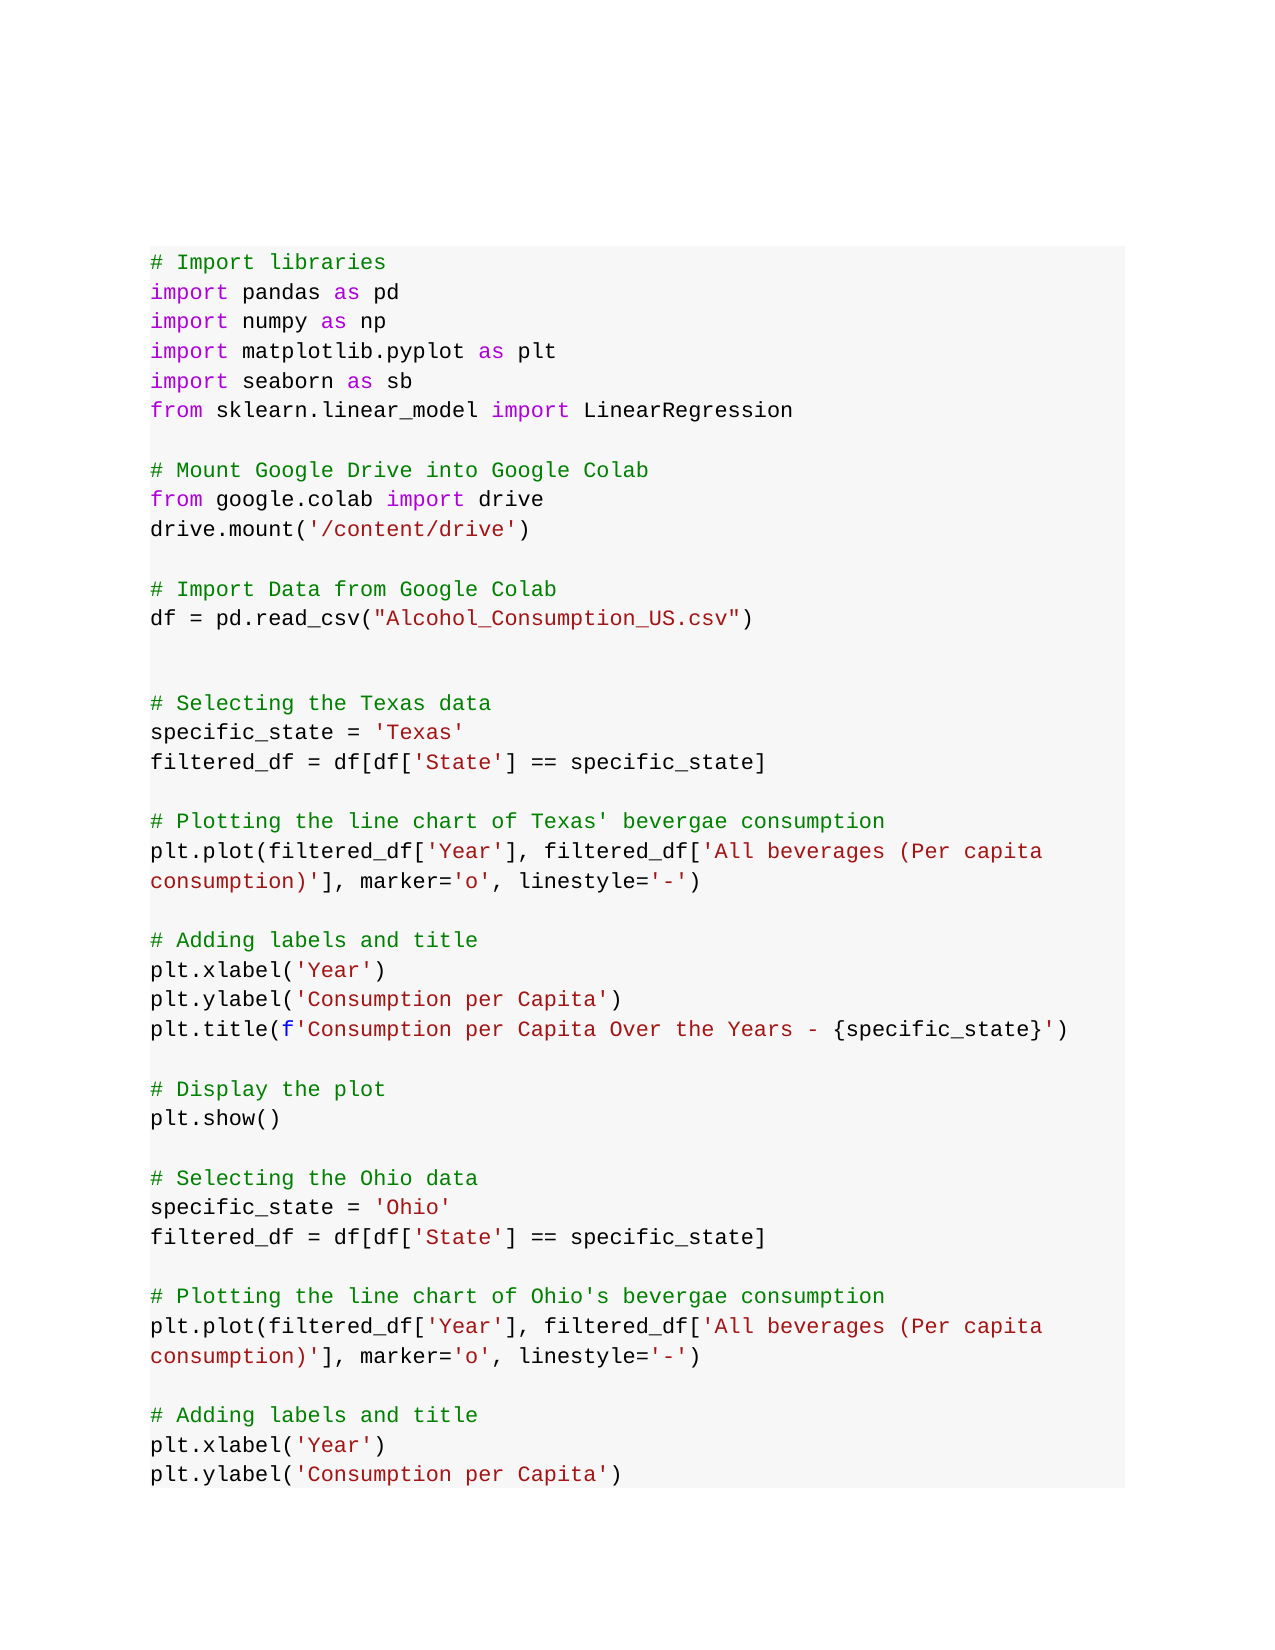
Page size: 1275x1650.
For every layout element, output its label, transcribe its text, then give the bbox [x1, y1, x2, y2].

text import numpy as np [150, 306, 1125, 335]
text import pandas as pd [150, 276, 1125, 306]
text df = pd.read_csv("Alcohol_Consumption_US.csv") [150, 602, 1125, 632]
text from google.colab import drive [150, 484, 1125, 513]
text plt.title(f'Consumption per Capita Over the Years - {specific_state}') [150, 1013, 1125, 1043]
text # Selecting the Texas data [150, 687, 1125, 717]
text plt.show() [150, 1102, 1125, 1132]
text # Plotting the line chart of Ohio's bevergae consumption [150, 1281, 1125, 1310]
text import matplotlib.pyplot as plt [150, 335, 1125, 365]
text plt.ylabel('Consumption per Capita') [150, 984, 1125, 1013]
text # Adding labels and title [150, 1399, 1125, 1429]
text # Plotting the line chart of Texas' bevergae consumption [150, 806, 1125, 835]
text filtered_df = df[df['State'] == specific_state] [150, 746, 1125, 776]
text # Selecting the Ohio data [150, 1162, 1125, 1192]
text plt.xlabel('Year') [150, 1429, 1125, 1459]
text drive.mount('/content/drive') [150, 513, 1125, 543]
text plt.xlabel('Year') [150, 954, 1125, 984]
text plt.ylabel('Consumption per Capita') [150, 1459, 1125, 1488]
text specific_state = 'Ohio' [150, 1192, 1125, 1221]
text # Display the plot [150, 1073, 1125, 1102]
text # Import libraries [150, 246, 1125, 276]
text # Import Data from Google Colab [150, 573, 1125, 602]
text # Mount Google Drive into Google Colab [150, 454, 1125, 484]
text filtered_df = df[df['State'] == specific_state] [150, 1221, 1125, 1251]
text specific_state = 'Texas' [150, 717, 1125, 746]
text import seaborn as sb [150, 365, 1125, 395]
text plt.plot(filtered_df['Year'], filtered_df['All beverages (Per capita consumption)'], marker='o', linestyle='-') [150, 835, 1125, 895]
text plt.plot(filtered_df['Year'], filtered_df['All beverages (Per capita consumption)'], marker='o', linestyle='-') [150, 1310, 1125, 1370]
text from sklearn.linear_model import LinearRegression [150, 395, 1125, 424]
text # Adding labels and title [150, 924, 1125, 954]
